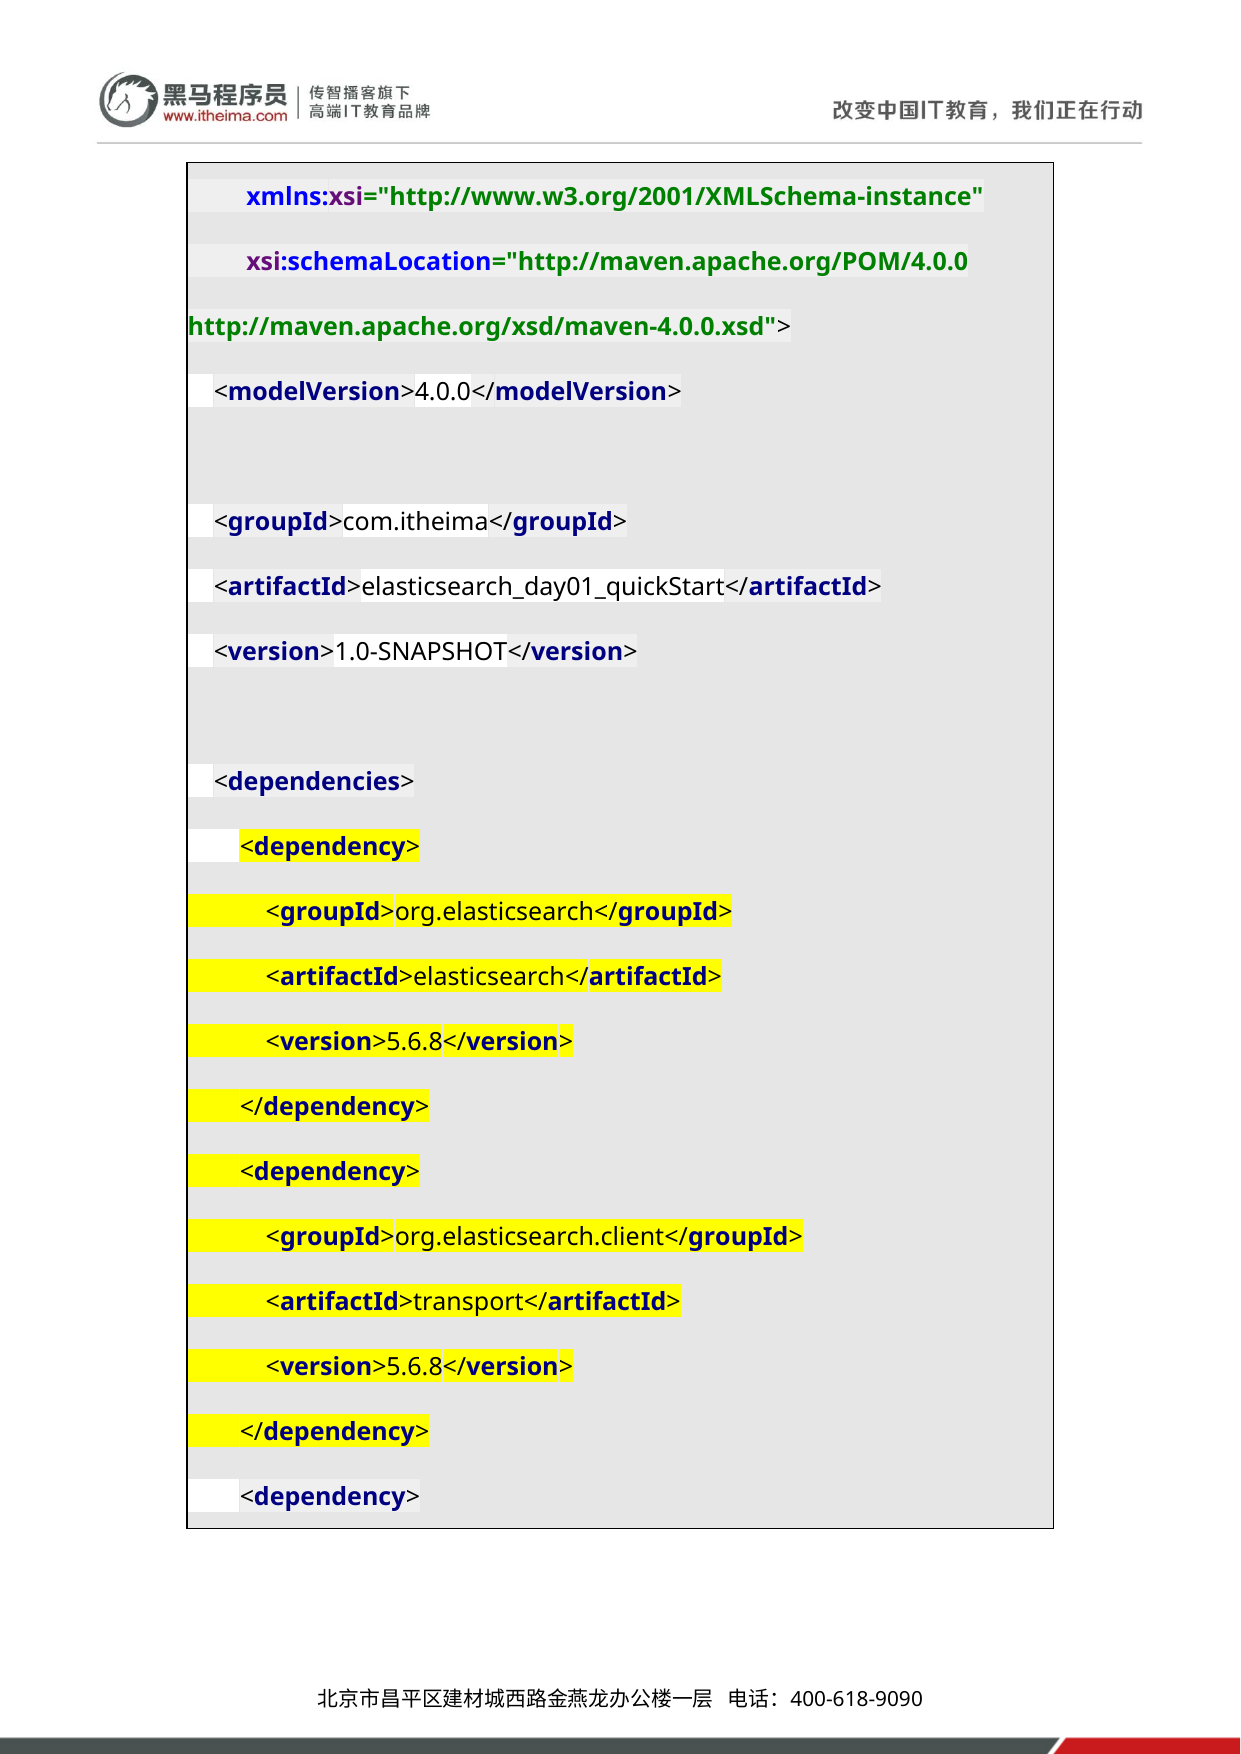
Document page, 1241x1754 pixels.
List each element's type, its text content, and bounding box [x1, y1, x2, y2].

picture [0, 1, 1241, 151]
picture [0, 1678, 1241, 1754]
